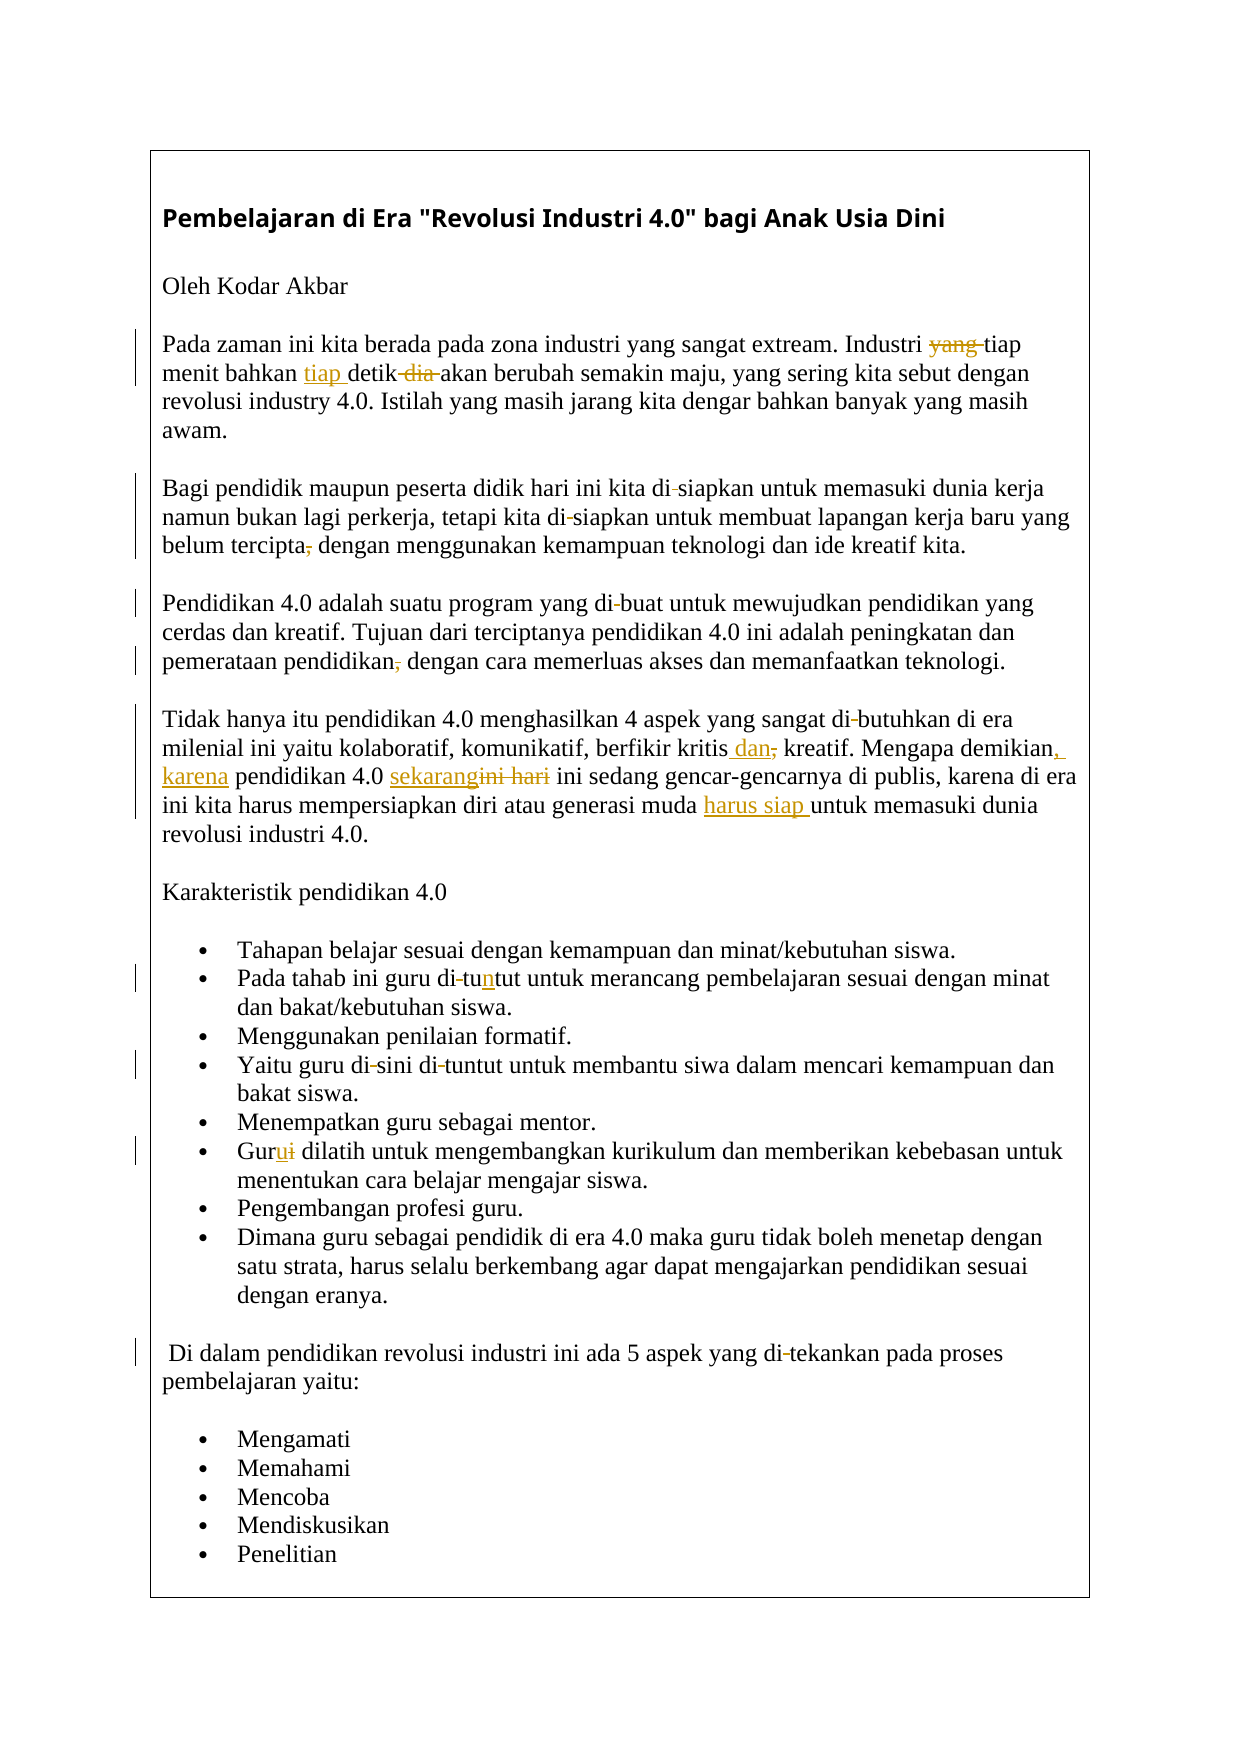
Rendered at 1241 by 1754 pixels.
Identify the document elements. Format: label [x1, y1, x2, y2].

table_header [151, 151, 1089, 1597]
